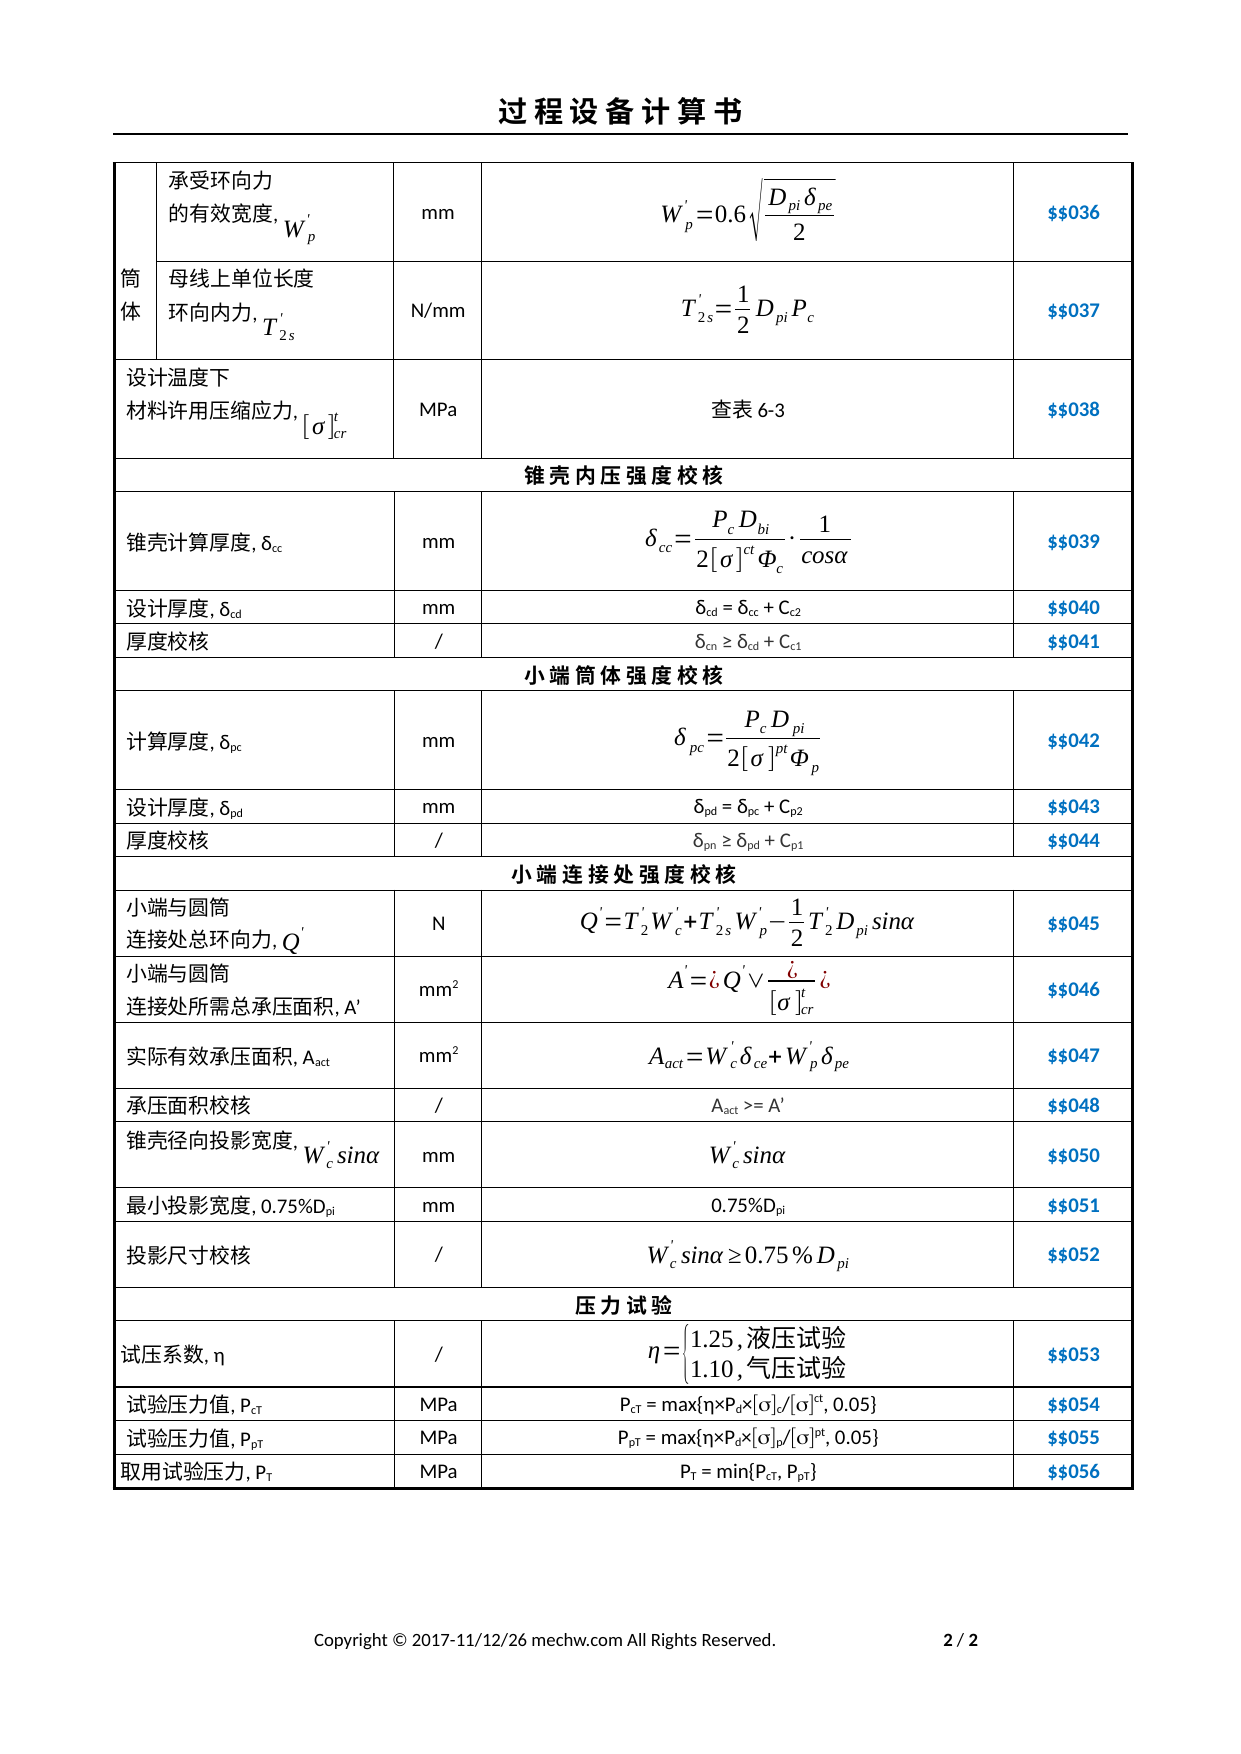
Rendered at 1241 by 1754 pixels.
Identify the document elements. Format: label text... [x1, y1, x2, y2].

table_cell mm [395, 1188, 481, 1221]
table_cell [482, 492, 1013, 590]
table_cell 小 端 连 接 处 强 度 校 核 [116, 857, 1131, 889]
table_cell 压 力 试 验 [116, 1288, 1131, 1320]
table_cell 查表6-3 [482, 360, 1013, 458]
table_cell PT = min{PcT, PpT} [482, 1455, 1013, 1487]
table_cell 试压系数, η [116, 1321, 394, 1386]
table_cell $$053 [1014, 1321, 1131, 1386]
table_cell $$047 [1014, 1023, 1131, 1088]
table_cell [482, 1321, 1013, 1386]
table_cell mm [395, 790, 481, 822]
table_cell $$055 [1014, 1421, 1131, 1453]
table_cell MPa [395, 1455, 481, 1487]
table_cell 设计厚度, δpd [116, 790, 394, 822]
table_cell [482, 163, 1013, 261]
table_cell δpd = δpc + Cp2 [482, 790, 1013, 822]
table_cell 试验压力值, PcT [116, 1388, 394, 1420]
table_cell [482, 1222, 1013, 1287]
table_cell MPa [394, 360, 481, 458]
table_cell 小端与圆筒 连接处总环向力, [116, 891, 394, 956]
table_cell 小端与圆筒 连接处所需总承压面积, A’ [116, 957, 394, 1022]
table_cell $$038 [1014, 360, 1131, 458]
table_cell [482, 957, 1013, 1022]
table_cell 承压面积校核 [116, 1089, 394, 1121]
table_cell 锥 壳 内 压 强 度 校 核 [116, 459, 1131, 491]
table_cell 母线上单位长度 环向内力, [157, 262, 393, 359]
table_cell N [395, 891, 481, 956]
table_cell mm [394, 163, 481, 261]
table_cell $$050 [1014, 1122, 1131, 1187]
table_cell PpT = max{η×Pd×p/pt, 0.05} [482, 1421, 1013, 1453]
table_cell [482, 891, 1013, 956]
table_cell mm2 [395, 1023, 481, 1088]
table_cell N/mm [394, 262, 481, 359]
table_cell / [395, 624, 481, 657]
table_cell MPa [395, 1421, 481, 1453]
table_cell PcT = max{η×Pd×c/ct, 0.05} [482, 1388, 1013, 1420]
table_cell 计算厚度, δpc [116, 691, 394, 789]
table_cell $$037 [1014, 262, 1131, 359]
table_cell δpn ≥ δpd + Cp1 [482, 824, 1013, 856]
table_cell mm [395, 492, 481, 590]
table_cell $$045 [1014, 891, 1131, 956]
table_cell / [395, 824, 481, 856]
table_cell 投影尺寸校核 [116, 1222, 394, 1287]
table_cell / [395, 1321, 481, 1386]
table_cell $$052 [1014, 1222, 1131, 1287]
table_cell $$044 [1014, 824, 1131, 856]
table_cell [482, 691, 1013, 789]
table_cell δcn ≥ δcd + Cc1 [482, 624, 1013, 657]
table_cell [482, 1122, 1013, 1187]
table_cell $$054 [1014, 1388, 1131, 1420]
table_cell 承受环向力 的有效宽度, [157, 163, 393, 261]
table_cell 0.75%Dpi [482, 1188, 1013, 1221]
table_cell 小 端 筒 体 强 度 校 核 [116, 658, 1131, 690]
table_cell 厚度校核 [116, 624, 394, 657]
table_cell $$039 [1014, 492, 1131, 590]
table_cell [482, 262, 1013, 359]
table_cell 厚度校核 [116, 824, 394, 856]
table_cell $$040 [1014, 591, 1131, 623]
table_cell mm2 [395, 957, 481, 1022]
table_cell $$046 [1014, 957, 1131, 1022]
table_cell mm [395, 591, 481, 623]
table_cell [482, 1023, 1013, 1088]
table_cell $$048 [1014, 1089, 1131, 1121]
table_cell mm [395, 691, 481, 789]
table_cell 试验压力值, PpT [116, 1421, 394, 1453]
table_cell $$051 [1014, 1188, 1131, 1221]
table_cell MPa [395, 1388, 481, 1420]
table_cell $$036 [1014, 163, 1131, 261]
table_cell / [395, 1089, 481, 1121]
table_cell 实际有效承压面积, Aact [116, 1023, 394, 1088]
table_cell 锥壳径向投影宽度, [116, 1122, 394, 1187]
table_cell 设计温度下 材料许用压缩应力, [116, 360, 393, 458]
table_cell $$042 [1014, 691, 1131, 789]
table_cell / [395, 1222, 481, 1287]
table_cell 锥壳计算厚度, δcc [116, 492, 394, 590]
table_cell $$043 [1014, 790, 1131, 822]
table_cell mm [395, 1122, 481, 1187]
table_cell $$041 [1014, 624, 1131, 657]
table_cell 最小投影宽度, 0.75%Dpi [116, 1188, 394, 1221]
table_cell 取用试验压力, PT [116, 1455, 394, 1487]
table_cell $$056 [1014, 1455, 1131, 1487]
table_cell Aact >= A’ [482, 1089, 1013, 1121]
table_cell 设计厚度, δcd [116, 591, 394, 623]
table_cell δcd = δcc + Cc2 [482, 591, 1013, 623]
